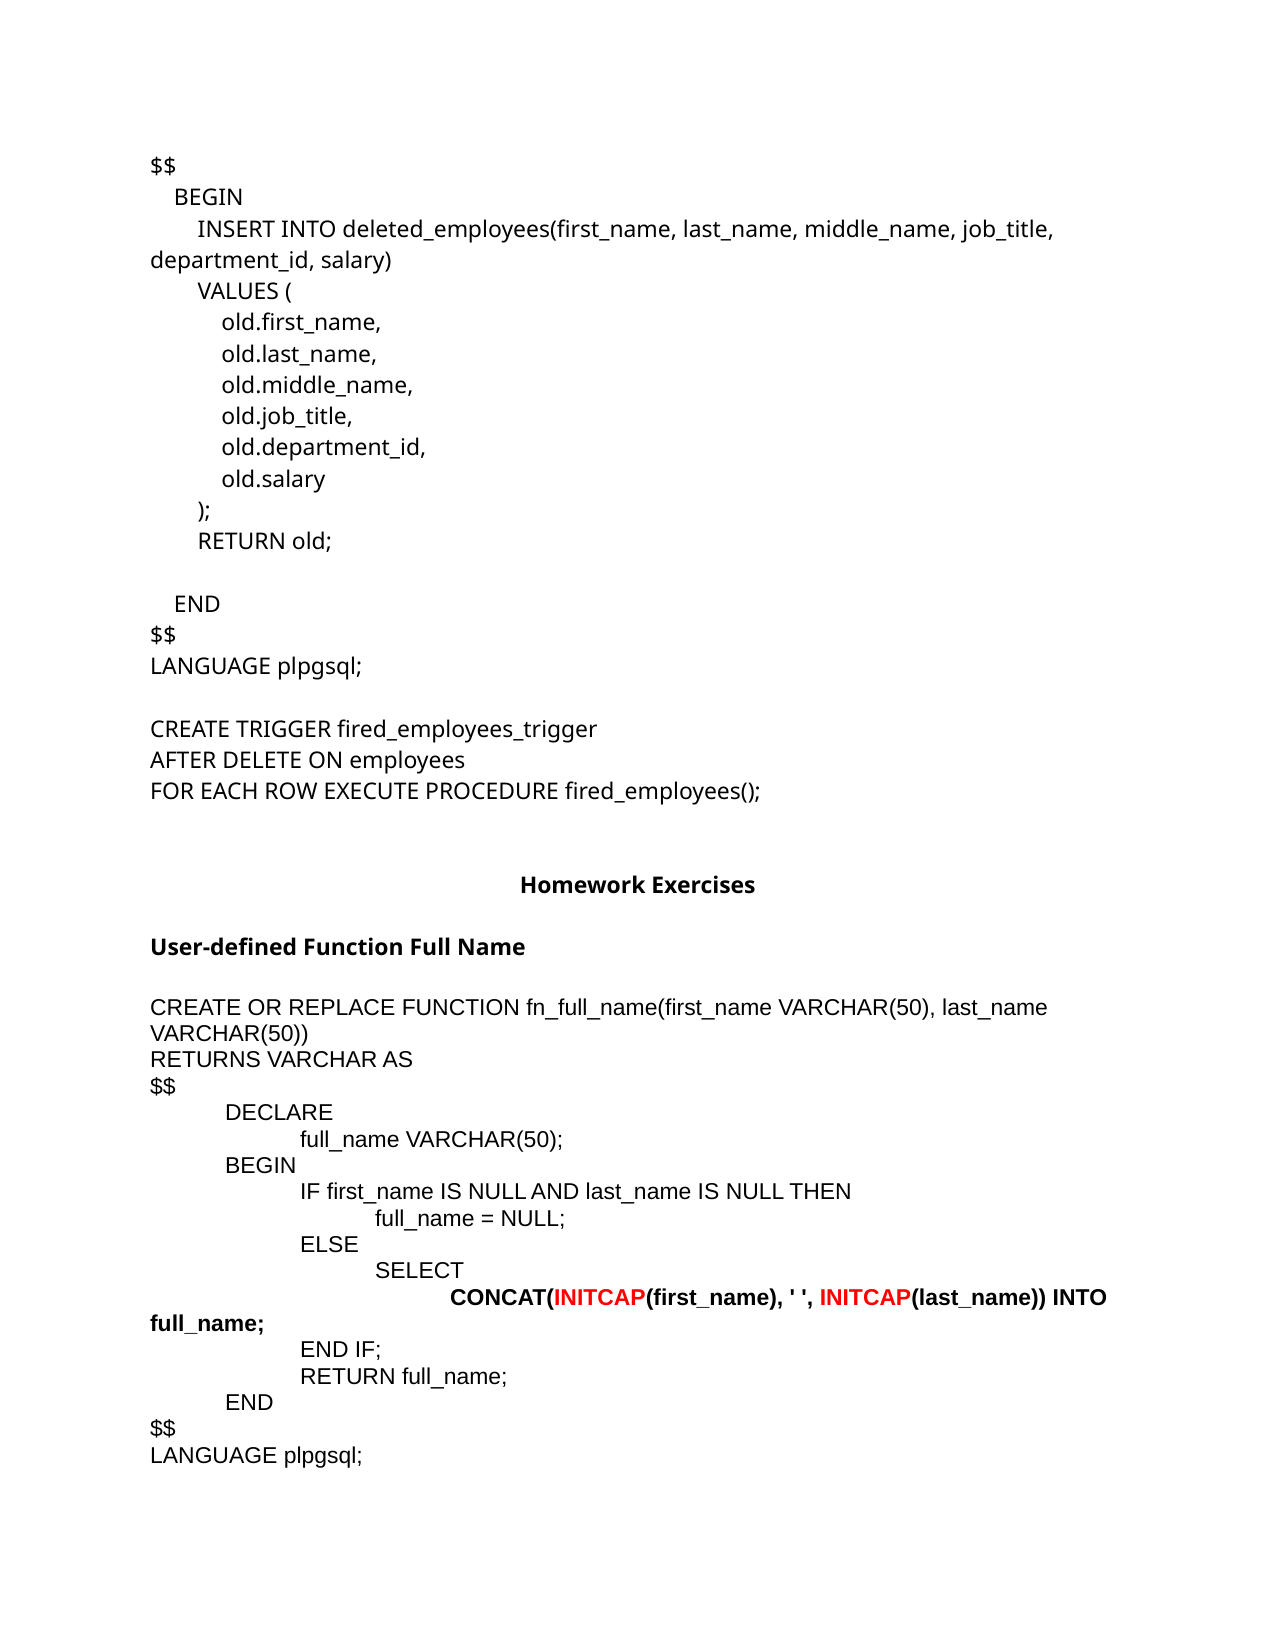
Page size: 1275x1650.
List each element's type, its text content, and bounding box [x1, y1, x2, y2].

text LANGUAGE plpgsql; [150, 1442, 1125, 1468]
text CONCAT(INITCAP(first_name), ' ', INITCAP(last_name)) INTO full_name; [150, 1284, 1125, 1336]
text old.first_name, [150, 306, 1125, 337]
text $$ [150, 619, 1125, 650]
text END IF; [150, 1336, 1125, 1363]
text old.middle_name, [150, 369, 1125, 400]
text IF first_name IS NULL AND last_name IS NULL THEN [150, 1178, 1125, 1204]
text $$ [150, 1073, 1125, 1099]
text RETURN old; [150, 525, 1125, 556]
text $$ [150, 150, 1125, 181]
text RETURNS VARCHAR AS [150, 1046, 1125, 1073]
text END [150, 587, 1125, 619]
text DECLARE [150, 1099, 1125, 1126]
text END [150, 1389, 1125, 1415]
text old.last_name, [150, 337, 1125, 369]
text full_name VARCHAR(50); [150, 1126, 1125, 1152]
text old.job_title, [150, 400, 1125, 431]
text FOR EACH ROW EXECUTE PROCEDURE fired_employees(); [150, 775, 1125, 806]
text AFTER DELETE ON employees [150, 744, 1125, 775]
text SELECT [150, 1257, 1125, 1284]
text User-defined Function Full Name [150, 931, 1125, 962]
text $$ [150, 1415, 1125, 1442]
text ); [150, 494, 1125, 525]
text BEGIN [150, 181, 1125, 212]
text INSERT INTO deleted_employees(first_name, last_name, middle_name, job_title, department_id, salary) [150, 212, 1125, 275]
text BEGIN [150, 1152, 1125, 1178]
text ELSE [150, 1231, 1125, 1257]
text Homework Exercises [150, 869, 1125, 900]
text RETURN full_name; [150, 1363, 1125, 1389]
text CREATE TRIGGER fired_employees_trigger [150, 712, 1125, 744]
text old.department_id, [150, 431, 1125, 462]
text old.salary [150, 462, 1125, 494]
text LANGUAGE plpgsql; [150, 650, 1125, 681]
text full_name = NULL; [150, 1204, 1125, 1231]
text VALUES ( [150, 275, 1125, 306]
text CREATE OR REPLACE FUNCTION fn_full_name(first_name VARCHAR(50), last_name VARCHAR(50)) [150, 994, 1125, 1046]
